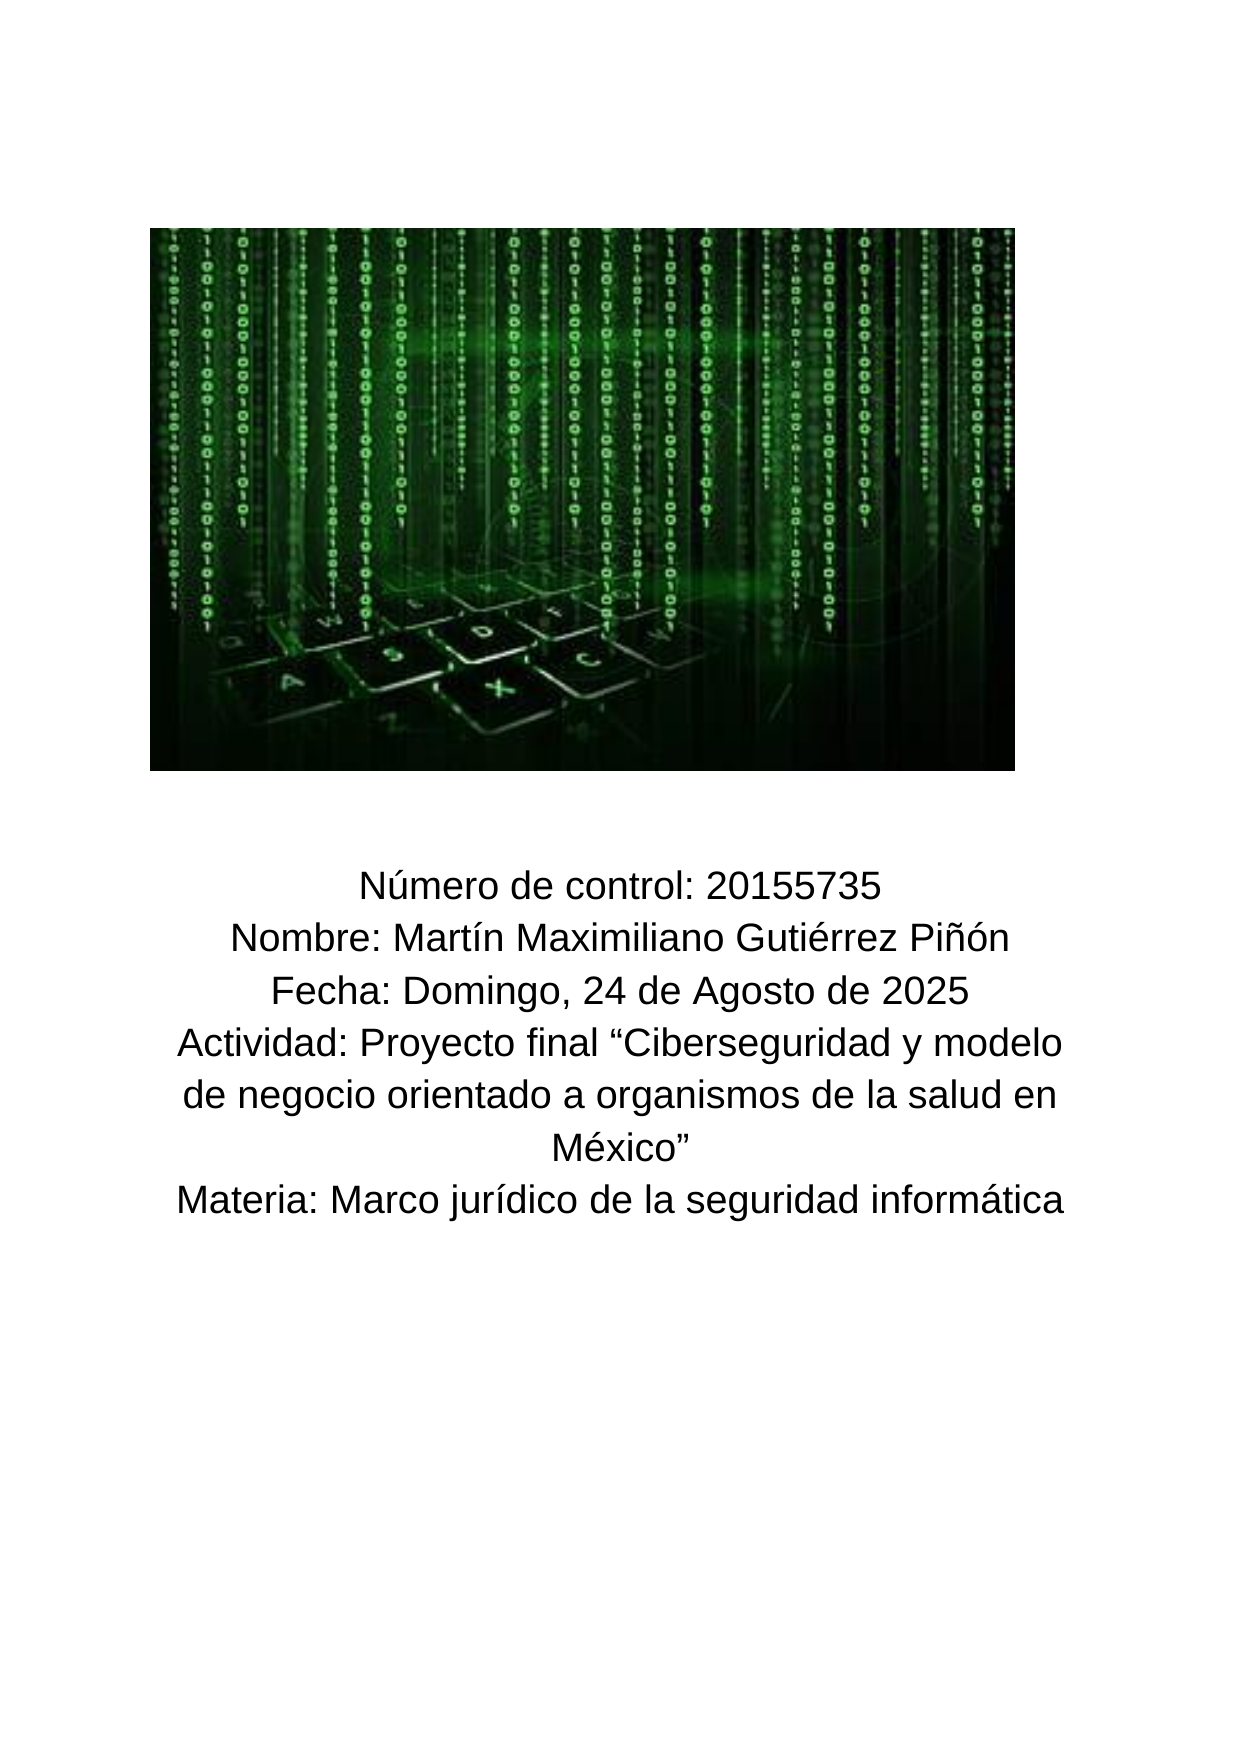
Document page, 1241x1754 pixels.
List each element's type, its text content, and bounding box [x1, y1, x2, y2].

text Actividad: Proyecto final “Ciberseguridad y modelo de negocio orientado a organismos de la salud en México” [150, 1019, 1090, 1170]
text Materia: Marco jurídico de la seguridad informática [150, 1177, 1090, 1222]
text Fecha: Domingo, 24 de Agosto de 2025 [150, 967, 1090, 1013]
text Número de control: 20155735 [150, 862, 1090, 908]
picture [150, 228, 1015, 771]
text Nombre: Martín Maximiliano Gutiérrez Piñón [150, 914, 1090, 960]
